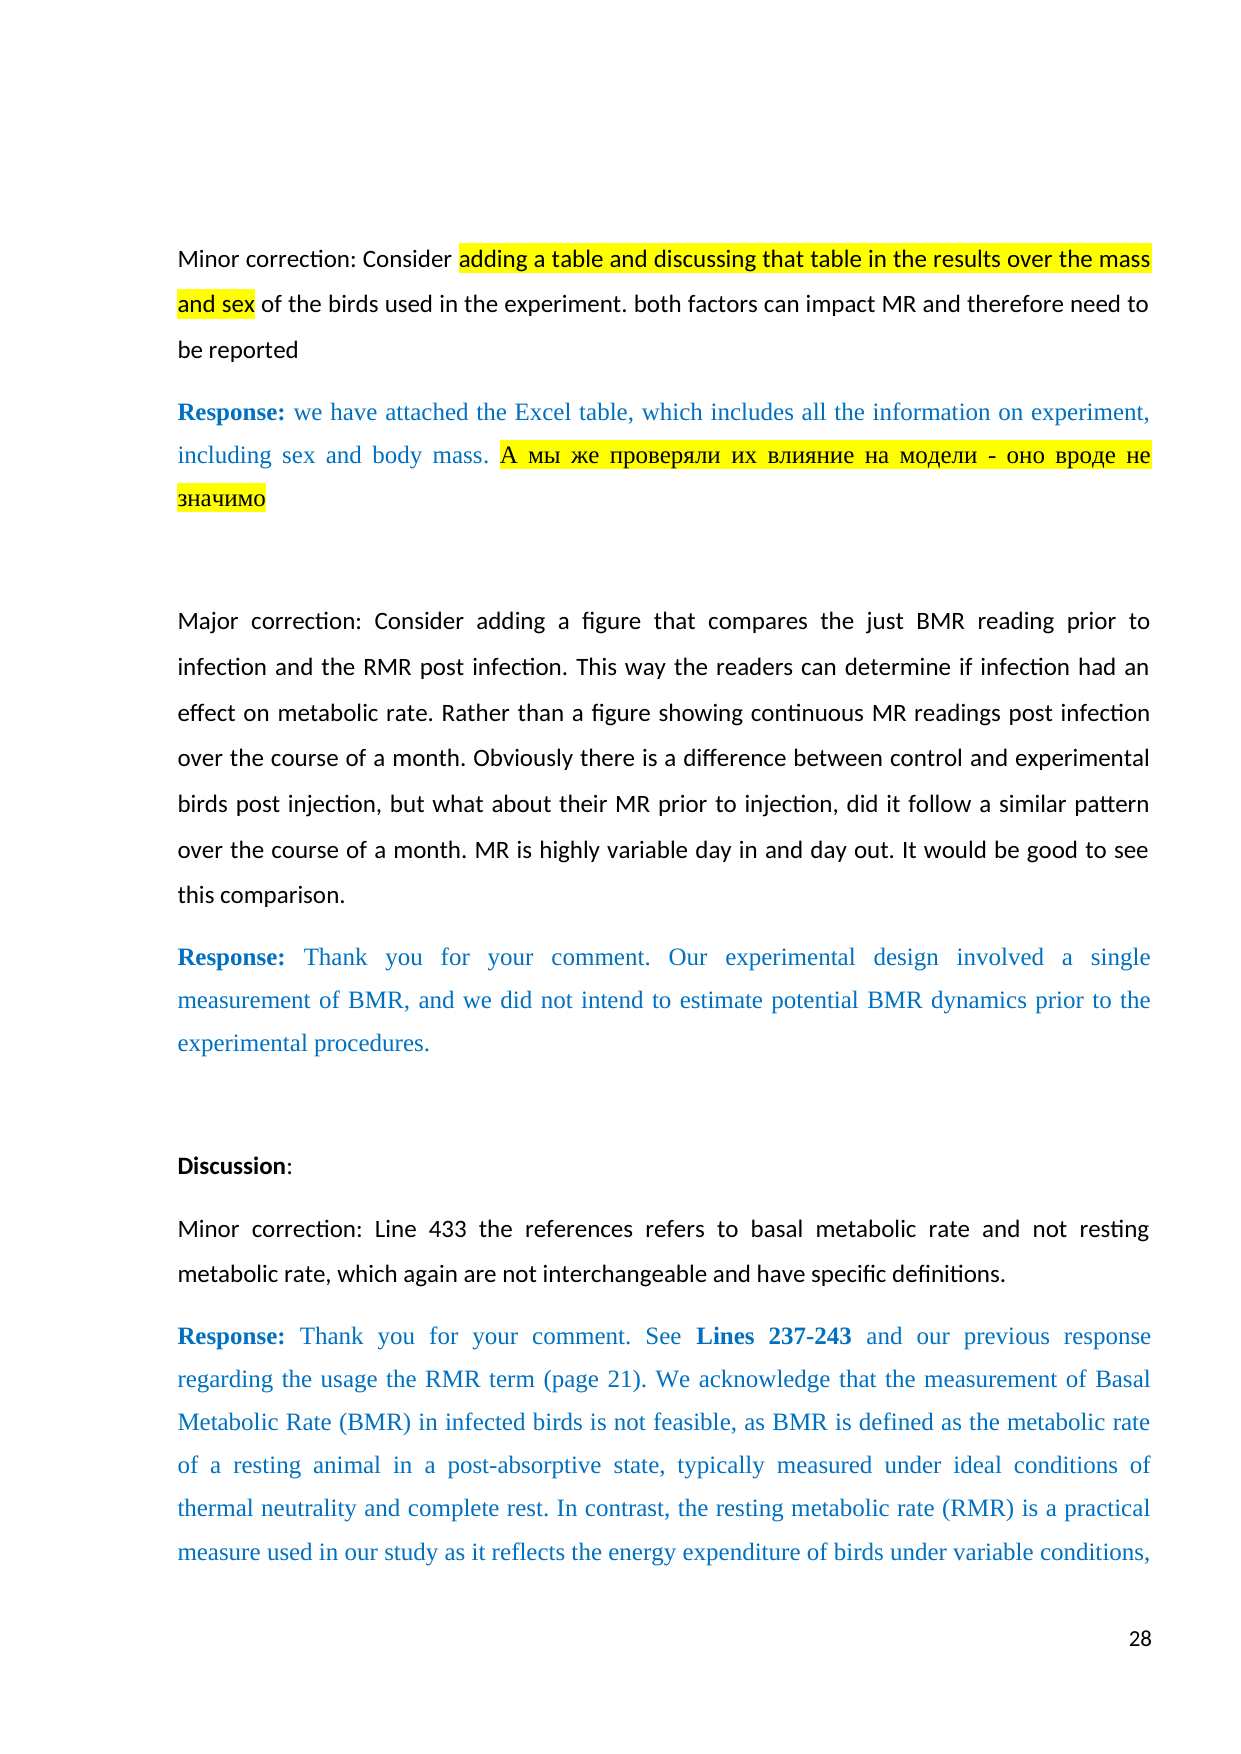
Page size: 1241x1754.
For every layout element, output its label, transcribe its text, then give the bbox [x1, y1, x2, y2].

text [177, 1321, 1152, 1565]
text Minor correction: Line 433 the references refers to basal metabolic rate and not resting metabolic rate, which again are not interchangeable and have specific definitions. [177, 1213, 1152, 1289]
text Minor correction: Consider adding a table and discussing that table in the results over the mass and sex of the birds used in the experiment. both factors can impact MR and therefore need to be reported [177, 243, 1152, 365]
text Discussion: [177, 1150, 1152, 1181]
text Major correction: Consider adding a figure that compares the just BMR reading prior to infection and the RMR post infection. This way the readers can determine if infection had an effect on metabolic rate. Rather than a figure showing continuous MR readings post infection over the course of a month. Obviously there is a difference between control and experimental birds post injection, but what about their MR prior to injection, did it follow a similar pattern over the course of a month. MR is highly variable day in and day out. It would be good to see this comparison. [177, 605, 1152, 910]
text Response: we have attached the Excel table, which includes all the information on experiment, including sex and body mass. А мы же проверяли их влияние на модели - оно вроде не значимо [177, 397, 1152, 512]
text Response: Thank you for your comment. Our experimental design involved a single measurement of BMR, and we did not intend to estimate potential BMR dynamics prior to the experimental procedures. [177, 942, 1152, 1057]
